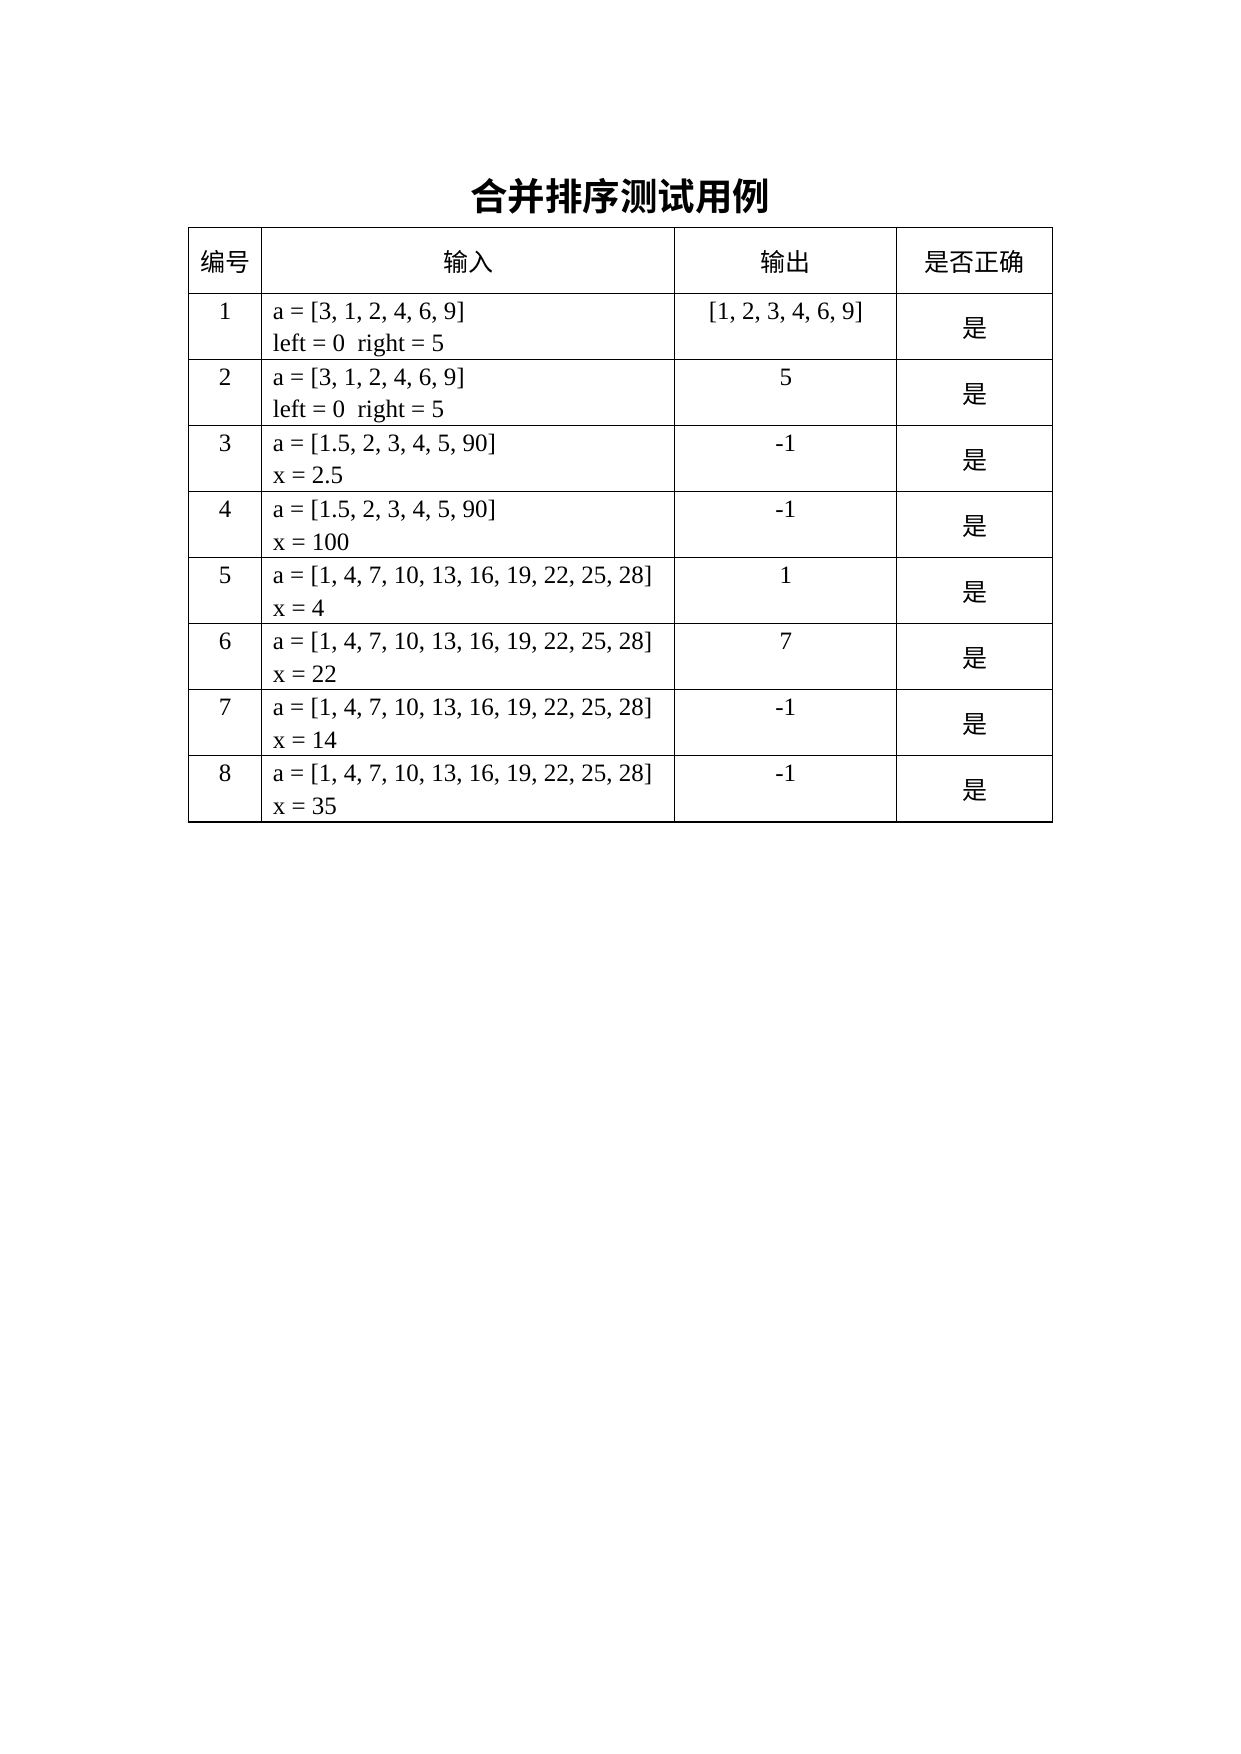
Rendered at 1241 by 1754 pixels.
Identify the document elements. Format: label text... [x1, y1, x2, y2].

table_cell 是 [897, 690, 1052, 755]
table_header 编号 [189, 228, 261, 293]
table_cell a = [3, 1, 2, 4, 6, 9] left = 0 right = 5 [262, 360, 674, 425]
table_cell 7 [189, 690, 261, 755]
table_header 是否正确 [897, 228, 1052, 293]
table_cell a = [1.5, 2, 3, 4, 5, 90] x = 2.5 [262, 426, 674, 491]
table_cell -1 [675, 426, 896, 491]
table_cell -1 [675, 690, 896, 755]
table_cell 2 [189, 360, 261, 425]
table_cell -1 [675, 492, 896, 557]
table_cell a = [1, 4, 7, 10, 13, 16, 19, 22, 25, 28] x = 22 [262, 624, 674, 689]
table_cell 是 [897, 756, 1052, 821]
table_cell 是 [897, 426, 1052, 491]
table_cell 5 [189, 558, 261, 623]
table_cell a = [3, 1, 2, 4, 6, 9] left = 0 right = 5 [262, 294, 674, 359]
table_cell 1 [675, 558, 896, 623]
table_cell 4 [189, 492, 261, 557]
table_cell 是 [897, 624, 1052, 689]
table_cell 是 [897, 558, 1052, 623]
table_cell -1 [675, 756, 896, 821]
table_cell a = [1.5, 2, 3, 4, 5, 90] x = 100 [262, 492, 674, 557]
table_cell a = [1, 4, 7, 10, 13, 16, 19, 22, 25, 28] x = 35 [262, 756, 674, 821]
table_cell 3 [189, 426, 261, 491]
text 合并排序测试用例 [187, 162, 1053, 227]
table_cell a = [1, 4, 7, 10, 13, 16, 19, 22, 25, 28] x = 4 [262, 558, 674, 623]
table_cell 8 [189, 756, 261, 821]
table_cell 是 [897, 360, 1052, 425]
table_header 输入 [262, 228, 674, 293]
table_cell 5 [675, 360, 896, 425]
table_cell [1, 2, 3, 4, 6, 9] [675, 294, 896, 359]
table_cell 1 [189, 294, 261, 359]
table_cell 7 [675, 624, 896, 689]
table_cell 6 [189, 624, 261, 689]
table_cell 是 [897, 294, 1052, 359]
table_cell 是 [897, 492, 1052, 557]
table_cell a = [1, 4, 7, 10, 13, 16, 19, 22, 25, 28] x = 14 [262, 690, 674, 755]
table_header 输出 [675, 228, 896, 293]
